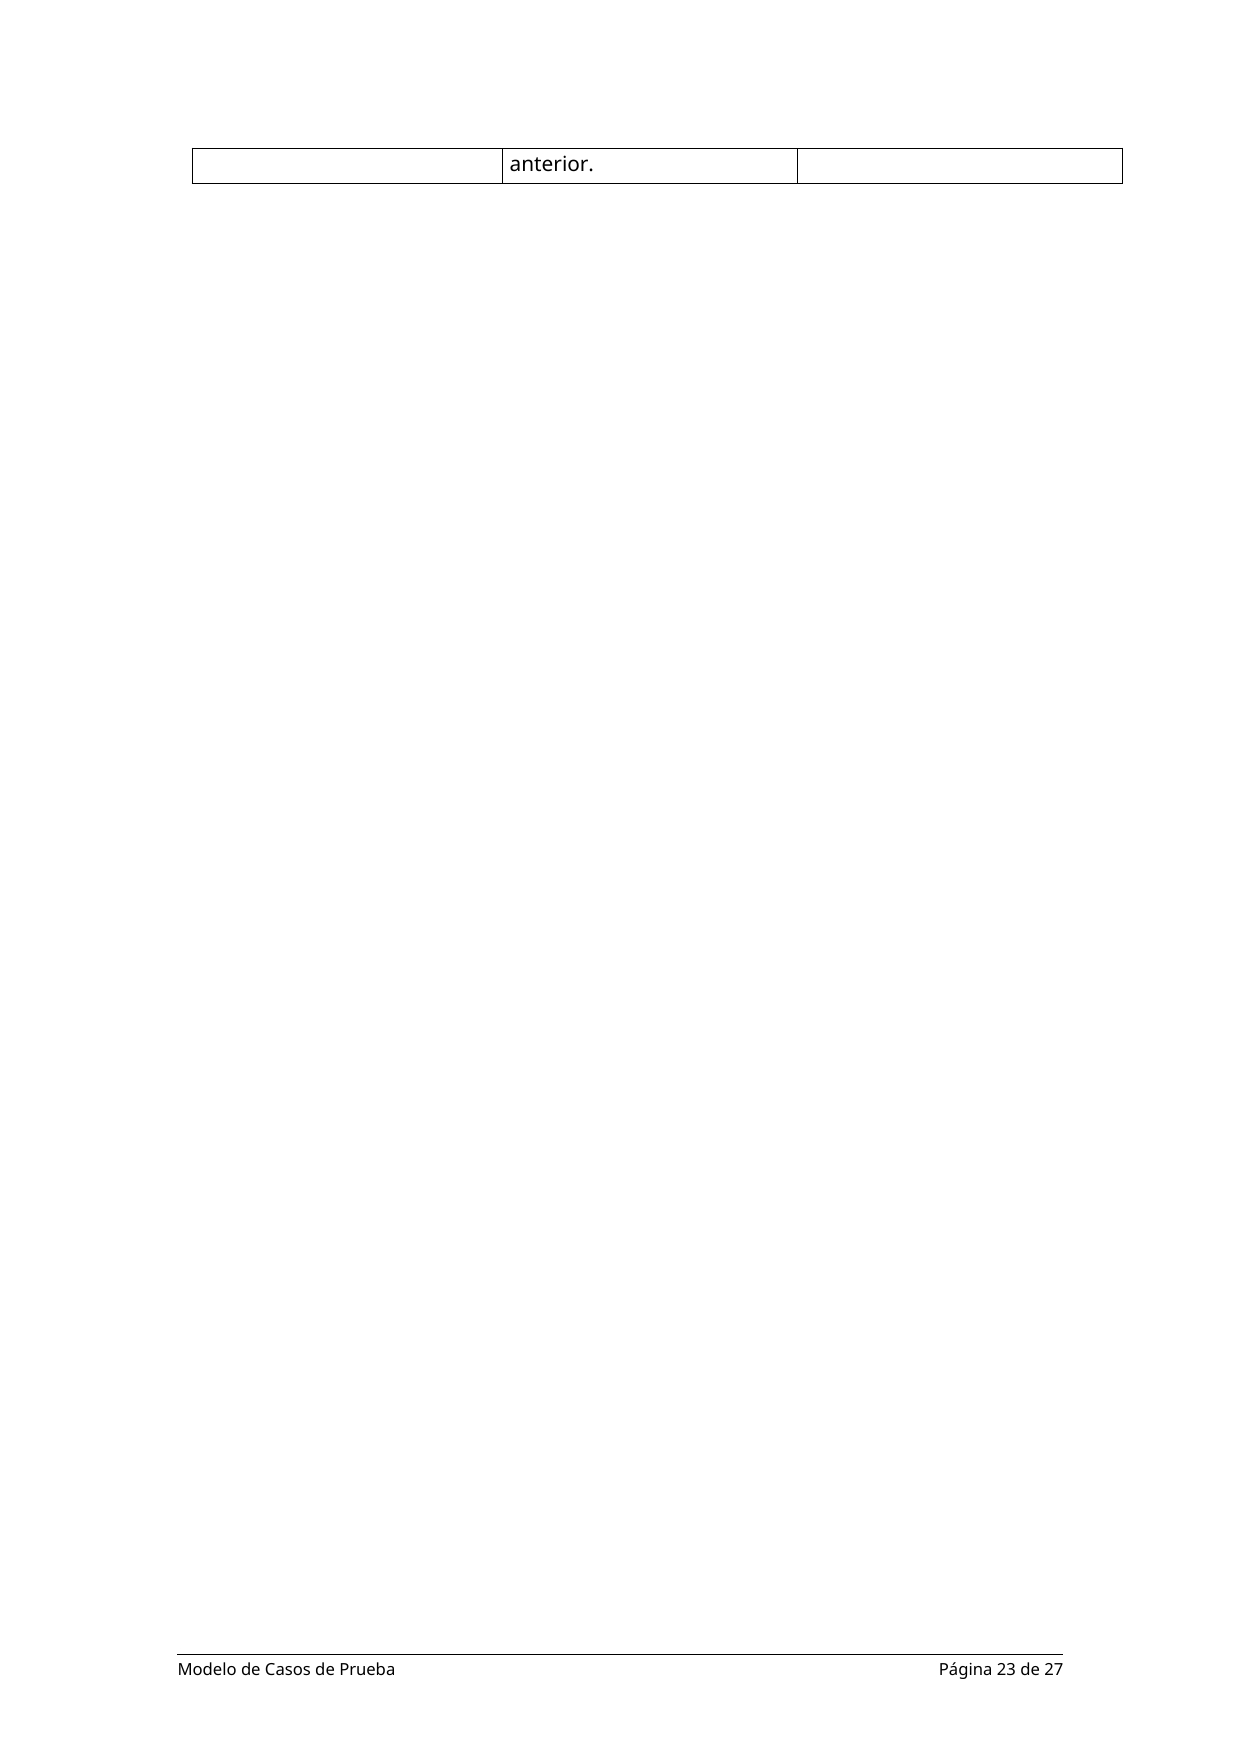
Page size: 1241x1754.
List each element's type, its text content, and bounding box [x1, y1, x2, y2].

table_cell Salir. [798, 149, 1122, 183]
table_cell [503, 149, 797, 183]
table_cell E4 [193, 149, 502, 183]
